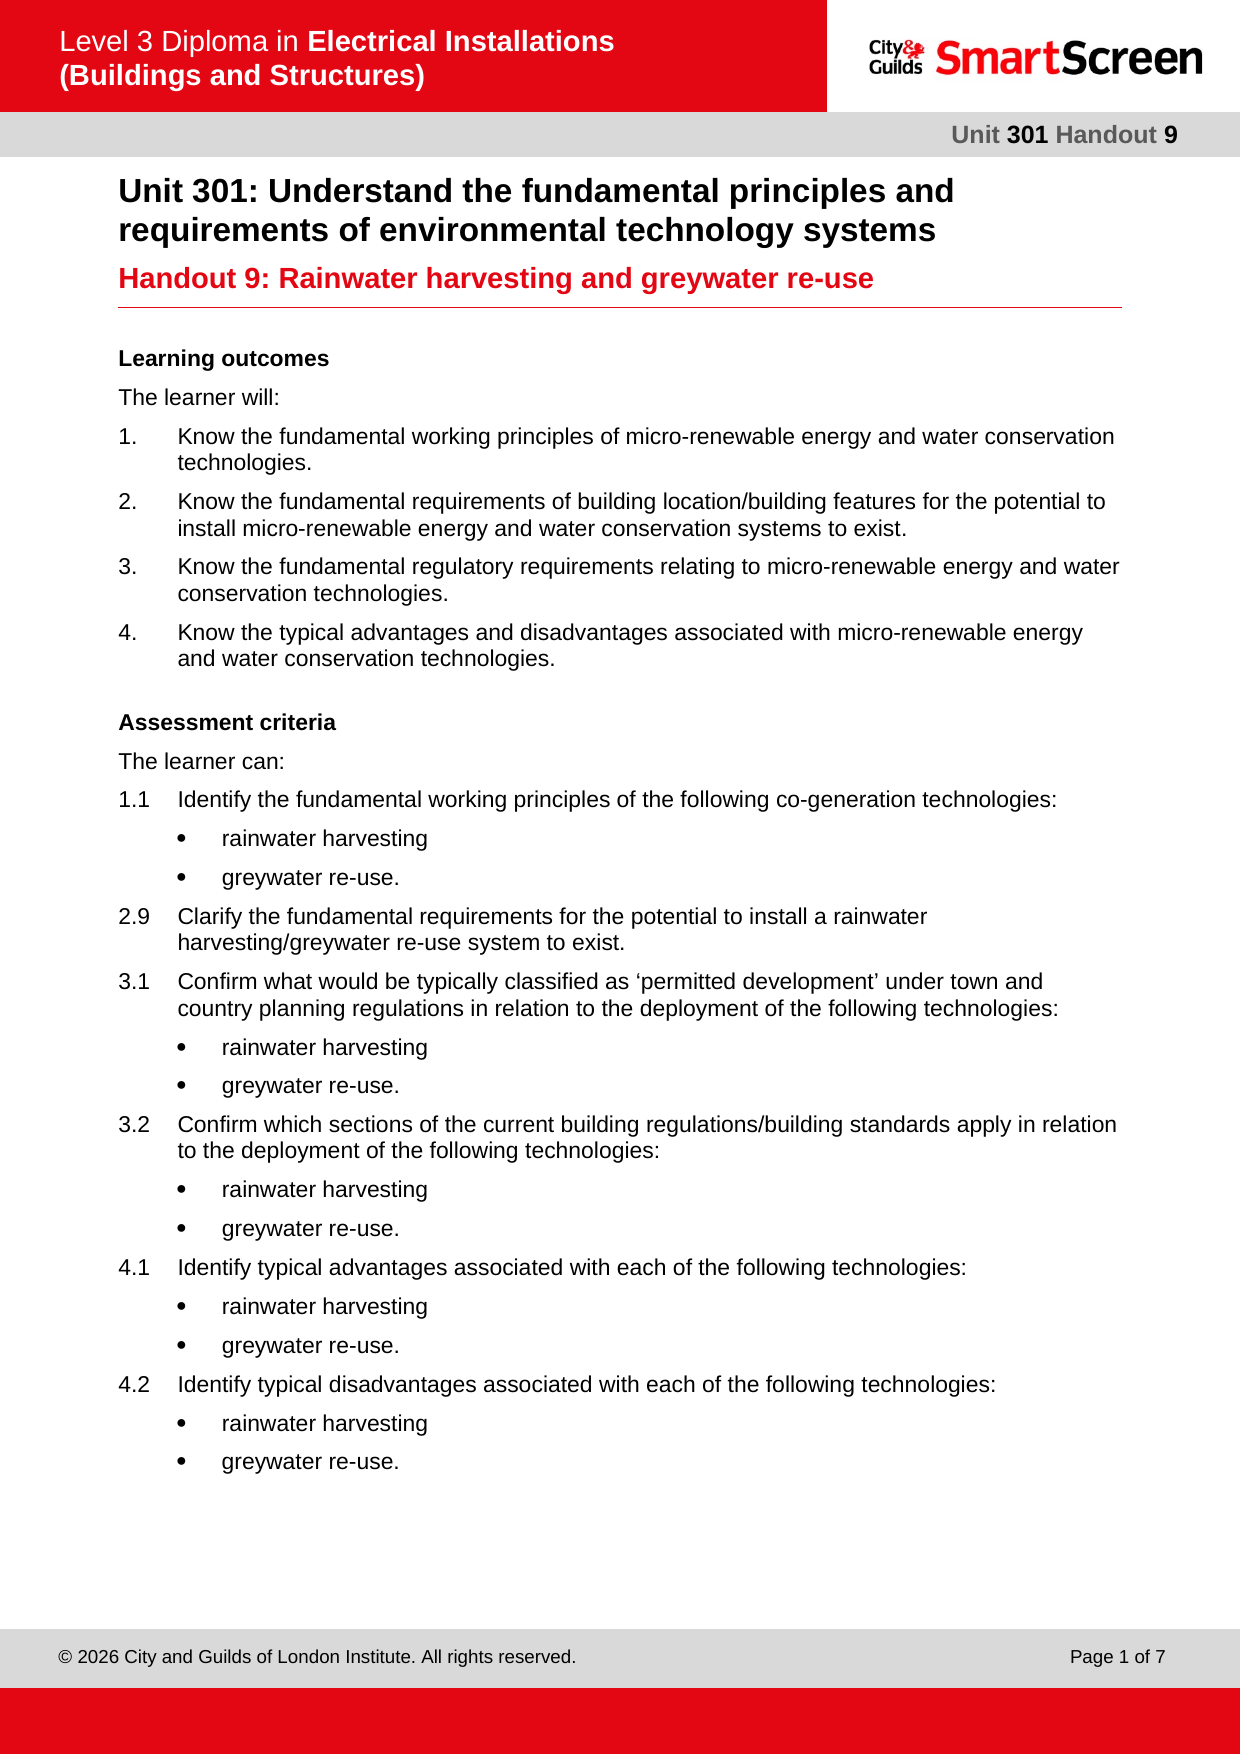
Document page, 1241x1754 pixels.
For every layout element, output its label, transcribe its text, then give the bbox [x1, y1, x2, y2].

text The learner will: [118, 384, 1122, 410]
list rainwater harvesting [177, 1176, 1122, 1203]
list Know the fundamental requirements of building location/building features for the potential to install micro-renewable energy and water conservation systems to exist. [118, 488, 1122, 541]
title Unit 301: Understand the fundamental principles and requirements of environmental technology systems [118, 171, 1122, 248]
list rainwater harvesting [177, 1033, 1122, 1060]
picture [835, 5, 1236, 109]
text 3.1 Confirm what would be typically classified as ‘permitted development’ under town and country planning regulations in relation to the deployment of the following technologies: [118, 968, 1122, 1021]
list greywater re-use. [177, 1332, 1122, 1358]
text 4.2 Identify typical disadvantages associated with each of the following technologies: [118, 1371, 1122, 1397]
list Know the typical advantages and disadvantages associated with micro-renewable energy and water conservation technologies. [118, 618, 1122, 671]
subtitle Assessment criteria [118, 709, 1122, 735]
subtitle Handout 9: Rainwater harvesting and greywater re-use [118, 261, 1122, 307]
list greywater re-use. [177, 864, 1122, 891]
list greywater re-use. [177, 1448, 1122, 1475]
list greywater re-use. [177, 1072, 1122, 1099]
list greywater re-use. [177, 1215, 1122, 1242]
list rainwater harvesting [177, 825, 1122, 852]
text 4.1 Identify typical advantages associated with each of the following technologies: [118, 1254, 1122, 1280]
text The learner can: [118, 748, 1122, 774]
subtitle Learning outcomes [118, 345, 1122, 372]
list rainwater harvesting [177, 1293, 1122, 1319]
list rainwater harvesting [177, 1409, 1122, 1436]
text 3.2 Confirm which sections of the current building regulations/building standards apply in relation to the deployment of the following technologies: [118, 1111, 1122, 1164]
text 2.9 Clarify the fundamental requirements for the potential to install a rainwater harvesting/greywater re-use system to exist. [118, 903, 1122, 956]
list Know the fundamental working principles of micro-renewable energy and water conservation technologies. [118, 423, 1122, 476]
list Identify the fundamental working principles of the following co-generation technologies: [118, 786, 1122, 813]
list Know the fundamental regulatory requirements relating to micro-renewable energy and water conservation technologies. [118, 553, 1122, 606]
